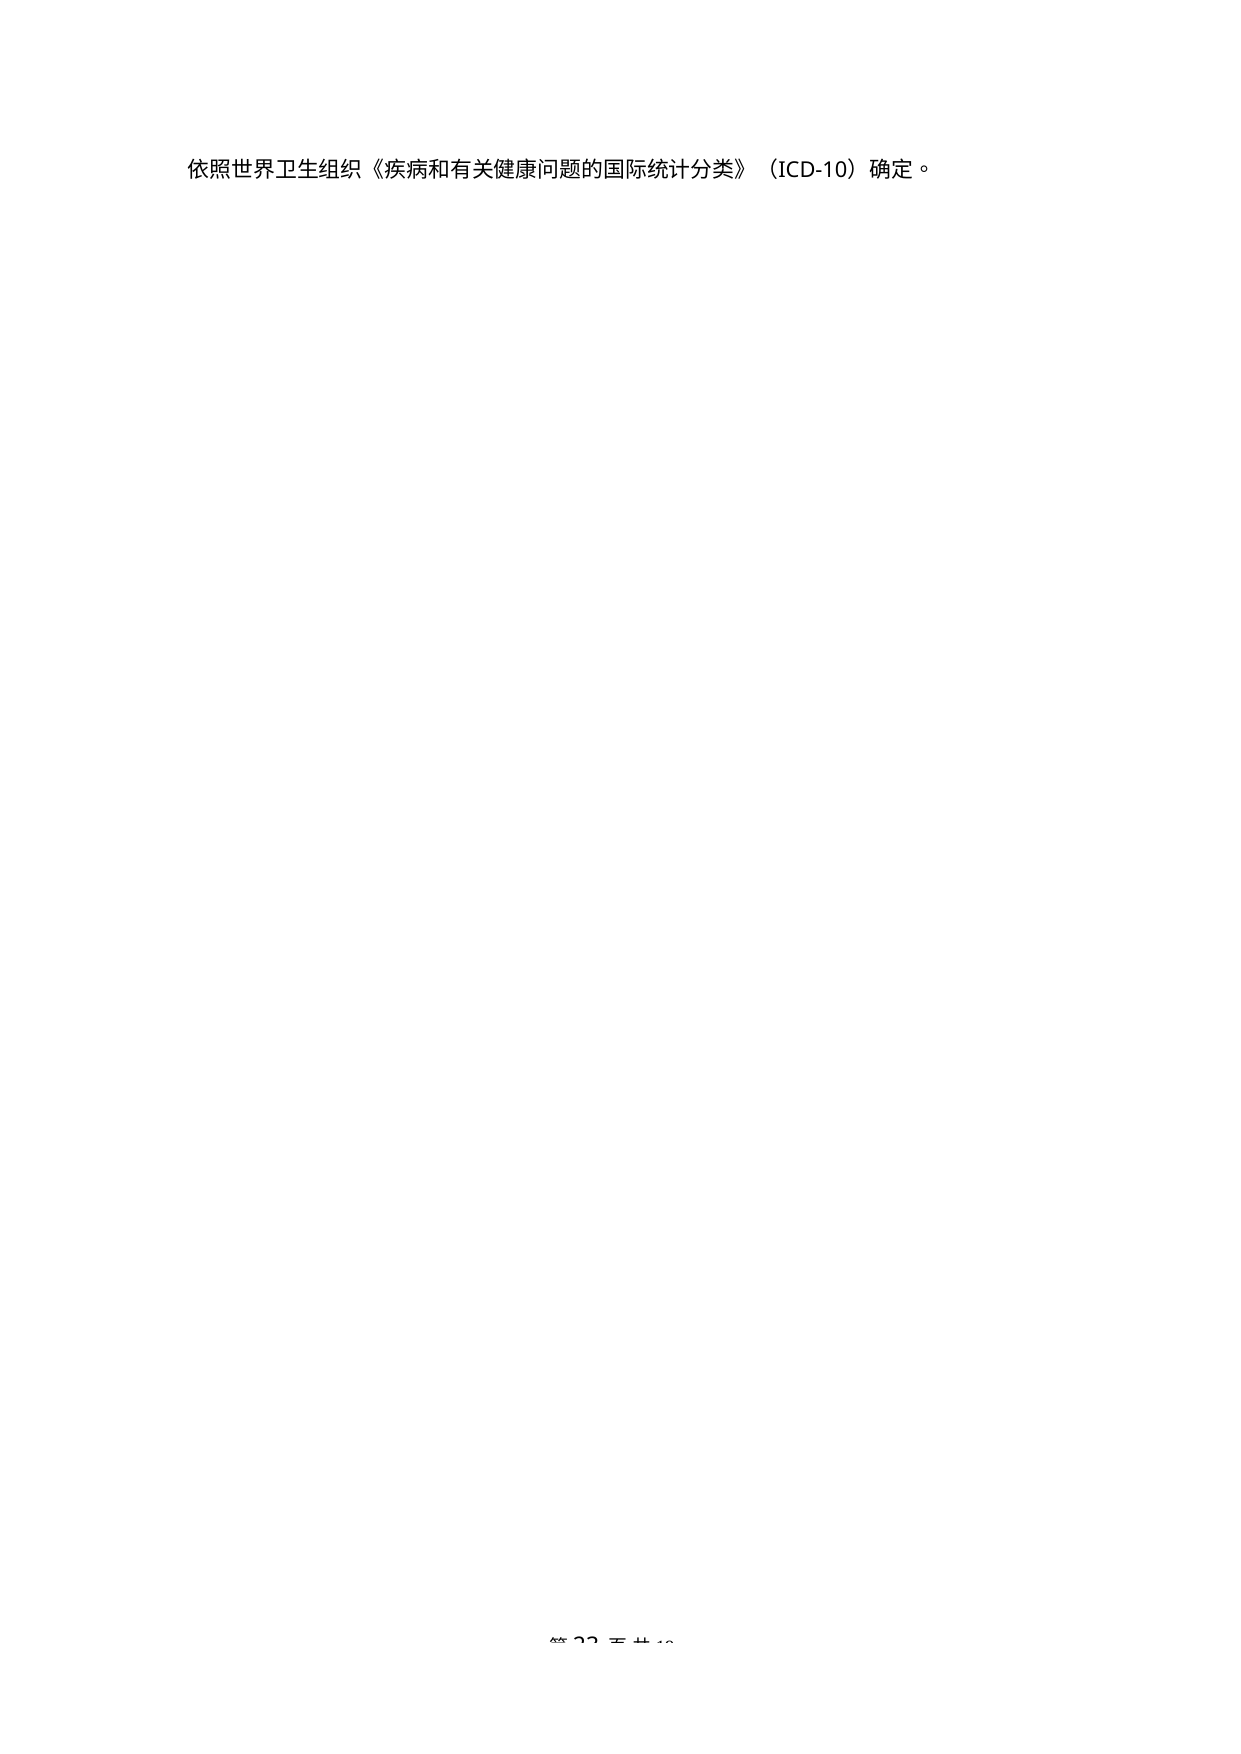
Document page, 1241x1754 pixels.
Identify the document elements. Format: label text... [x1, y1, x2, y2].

text 依照世界卫生组织《疾病和有关健康问题的国际统计分类》（ICD-10）确定。 [187, 154, 1076, 184]
